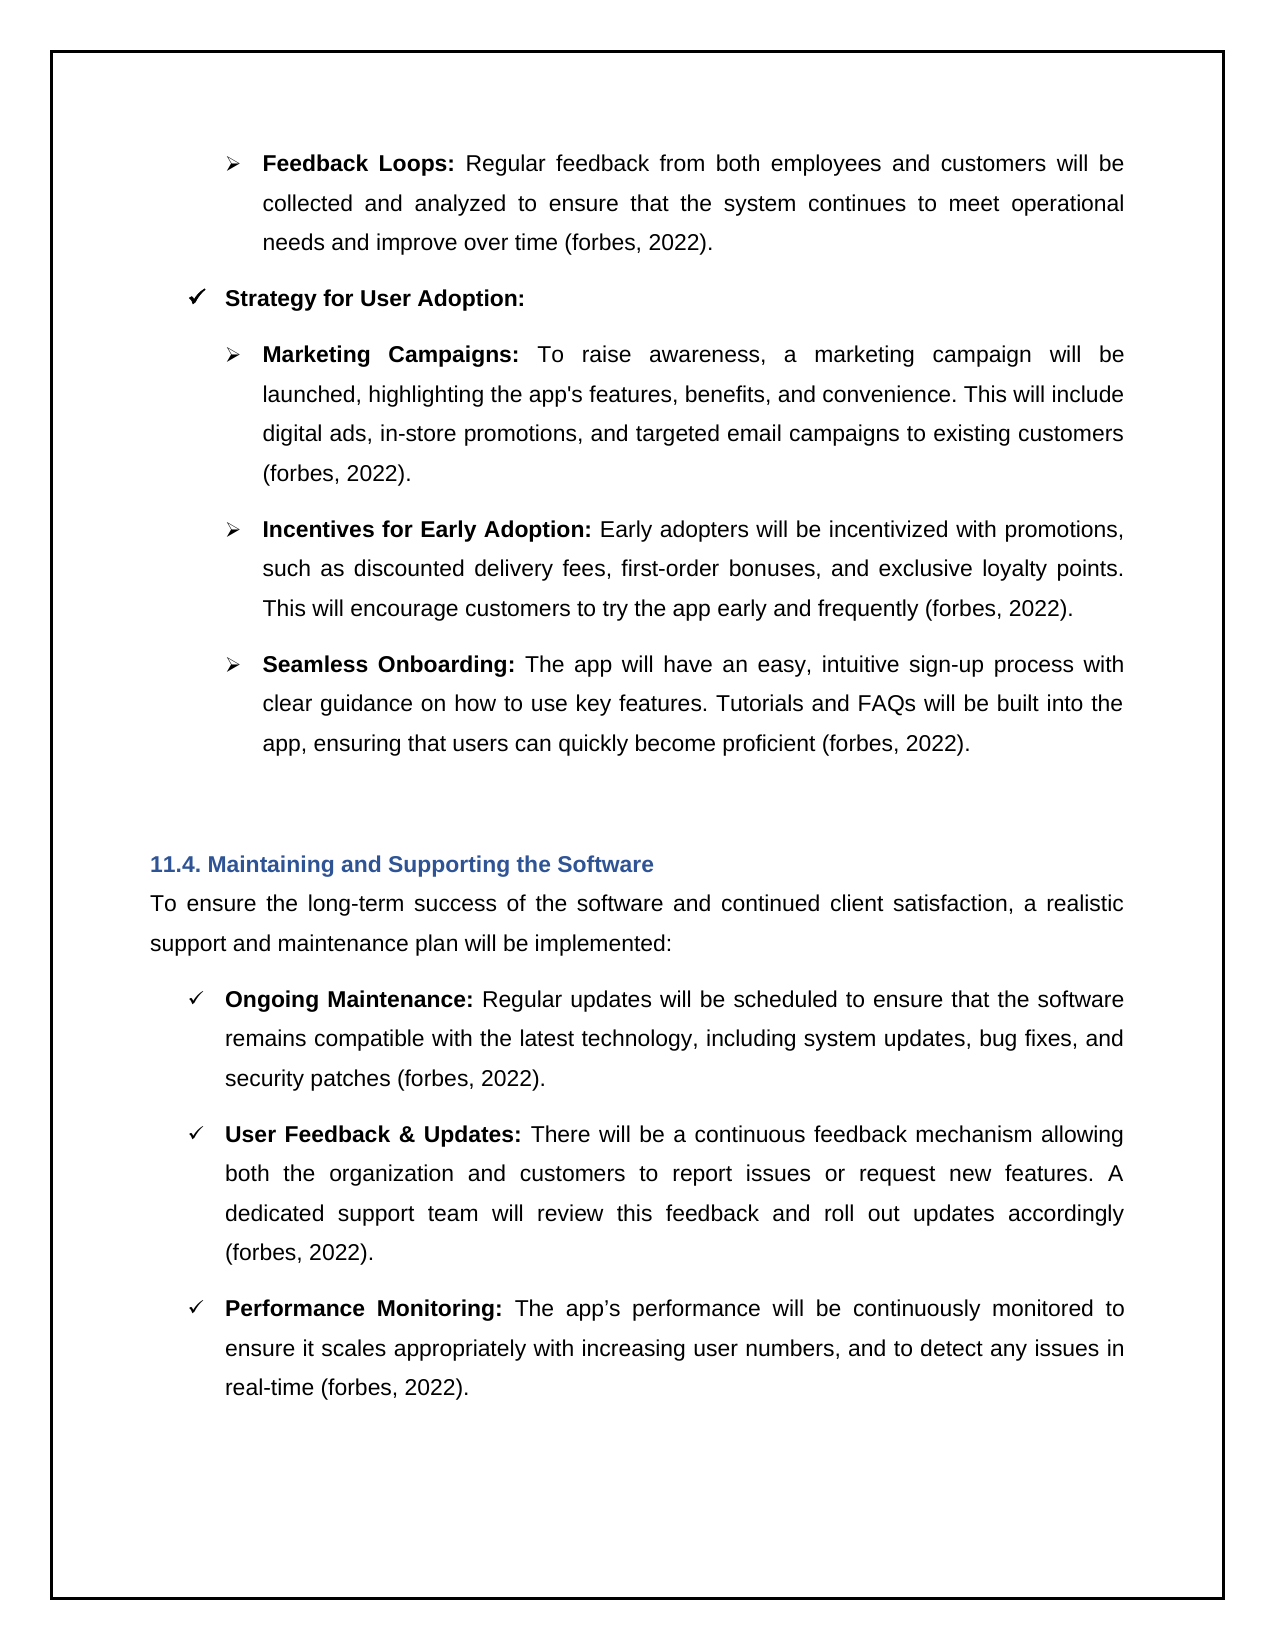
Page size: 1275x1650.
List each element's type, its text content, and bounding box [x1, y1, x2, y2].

text To ensure the long-term success of the software and continued client satisfaction, a realistic support and maintenance plan will be implemented: [150, 890, 1125, 956]
list Marketing Campaigns: To raise awareness, a marketing campaign will be launched, highlighting the app's features, benefits, and convenience. This will include digital ads, in-store promotions, and targeted email campaigns to existing customers (forbes, 2022). [225, 341, 1125, 486]
list Strategy for User Adoption: [187, 285, 1125, 311]
list Incentives for Early Adoption: Early adopters will be incentivized with promotions, such as discounted delivery fees, first-order bonuses, and exclusive loyalty points. This will encourage customers to try the app early and frequently (forbes, 2022). [225, 516, 1125, 621]
list Performance Monitoring: The app’s performance will be continuously monitored to ensure it scales appropriately with increasing user numbers, and to detect any issues in real-time (forbes, 2022). [187, 1295, 1125, 1401]
list User Feedback & Updates: There will be a continuous feedback mechanism allowing both the organization and customers to report issues or request new features. A dedicated support team will review this feedback and roll out updates accordingly (forbes, 2022). [187, 1121, 1125, 1266]
list Feedback Loops: Regular feedback from both employees and customers will be collected and analyzed to ensure that the system continues to meet operational needs and improve over time (forbes, 2022). [225, 150, 1125, 255]
subtitle 11.4. Maintaining and Supporting the Software [150, 851, 1125, 877]
list Seamless Onboarding: The app will have an easy, intuitive sign-up process with clear guidance on how to use key features. Tutorials and FAQs will be built into the app, ensuring that users can quickly become proficient (forbes, 2022). [225, 651, 1125, 756]
list Ongoing Maintenance: Regular updates will be scheduled to ensure that the software remains compatible with the latest technology, including system updates, bug fixes, and security patches (forbes, 2022). [187, 986, 1125, 1091]
